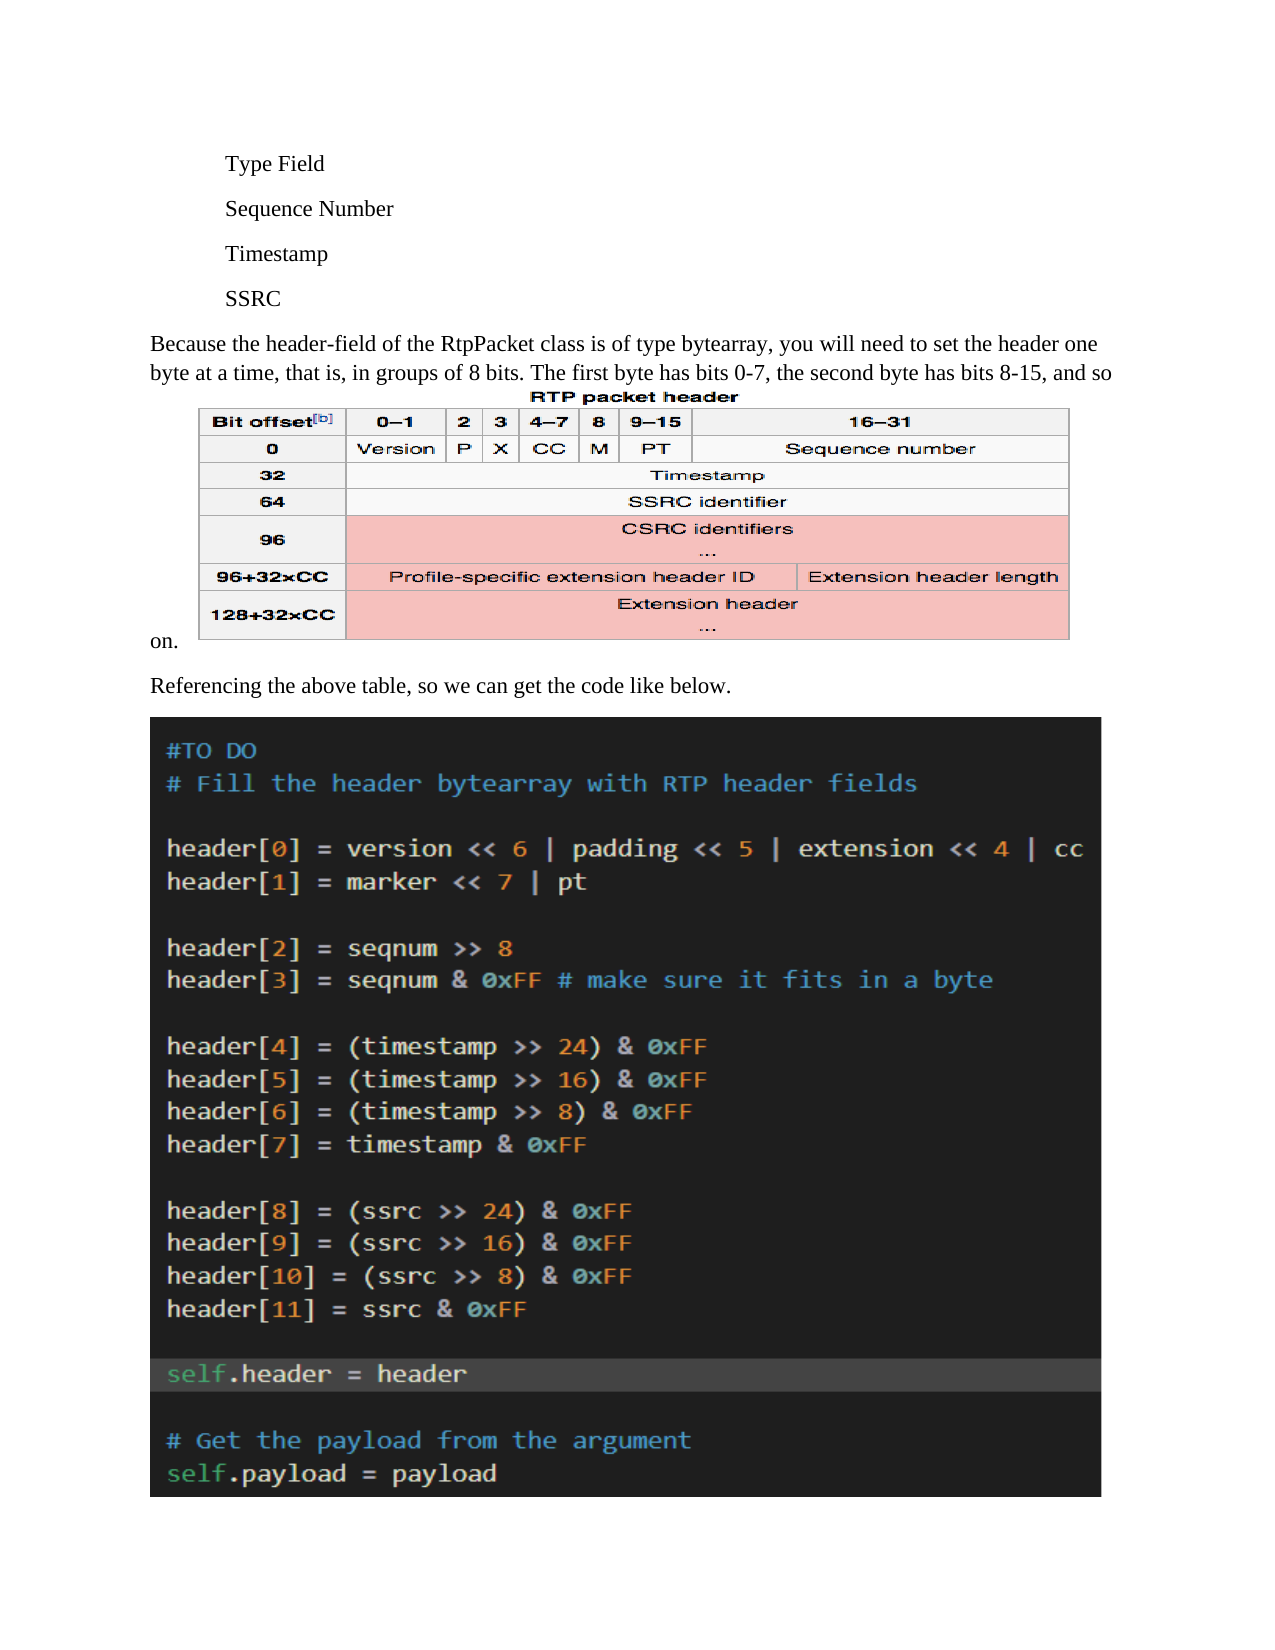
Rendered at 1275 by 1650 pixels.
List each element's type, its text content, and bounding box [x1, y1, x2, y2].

text Sequence Number [150, 195, 1125, 221]
text Referencing the above table, so we can get the code like below. [150, 672, 1125, 699]
text Timestamp [150, 240, 1125, 267]
text SSRC [150, 285, 1125, 312]
picture [184, 387, 1085, 649]
text Type Field [150, 150, 1125, 176]
picture [150, 717, 1102, 1497]
